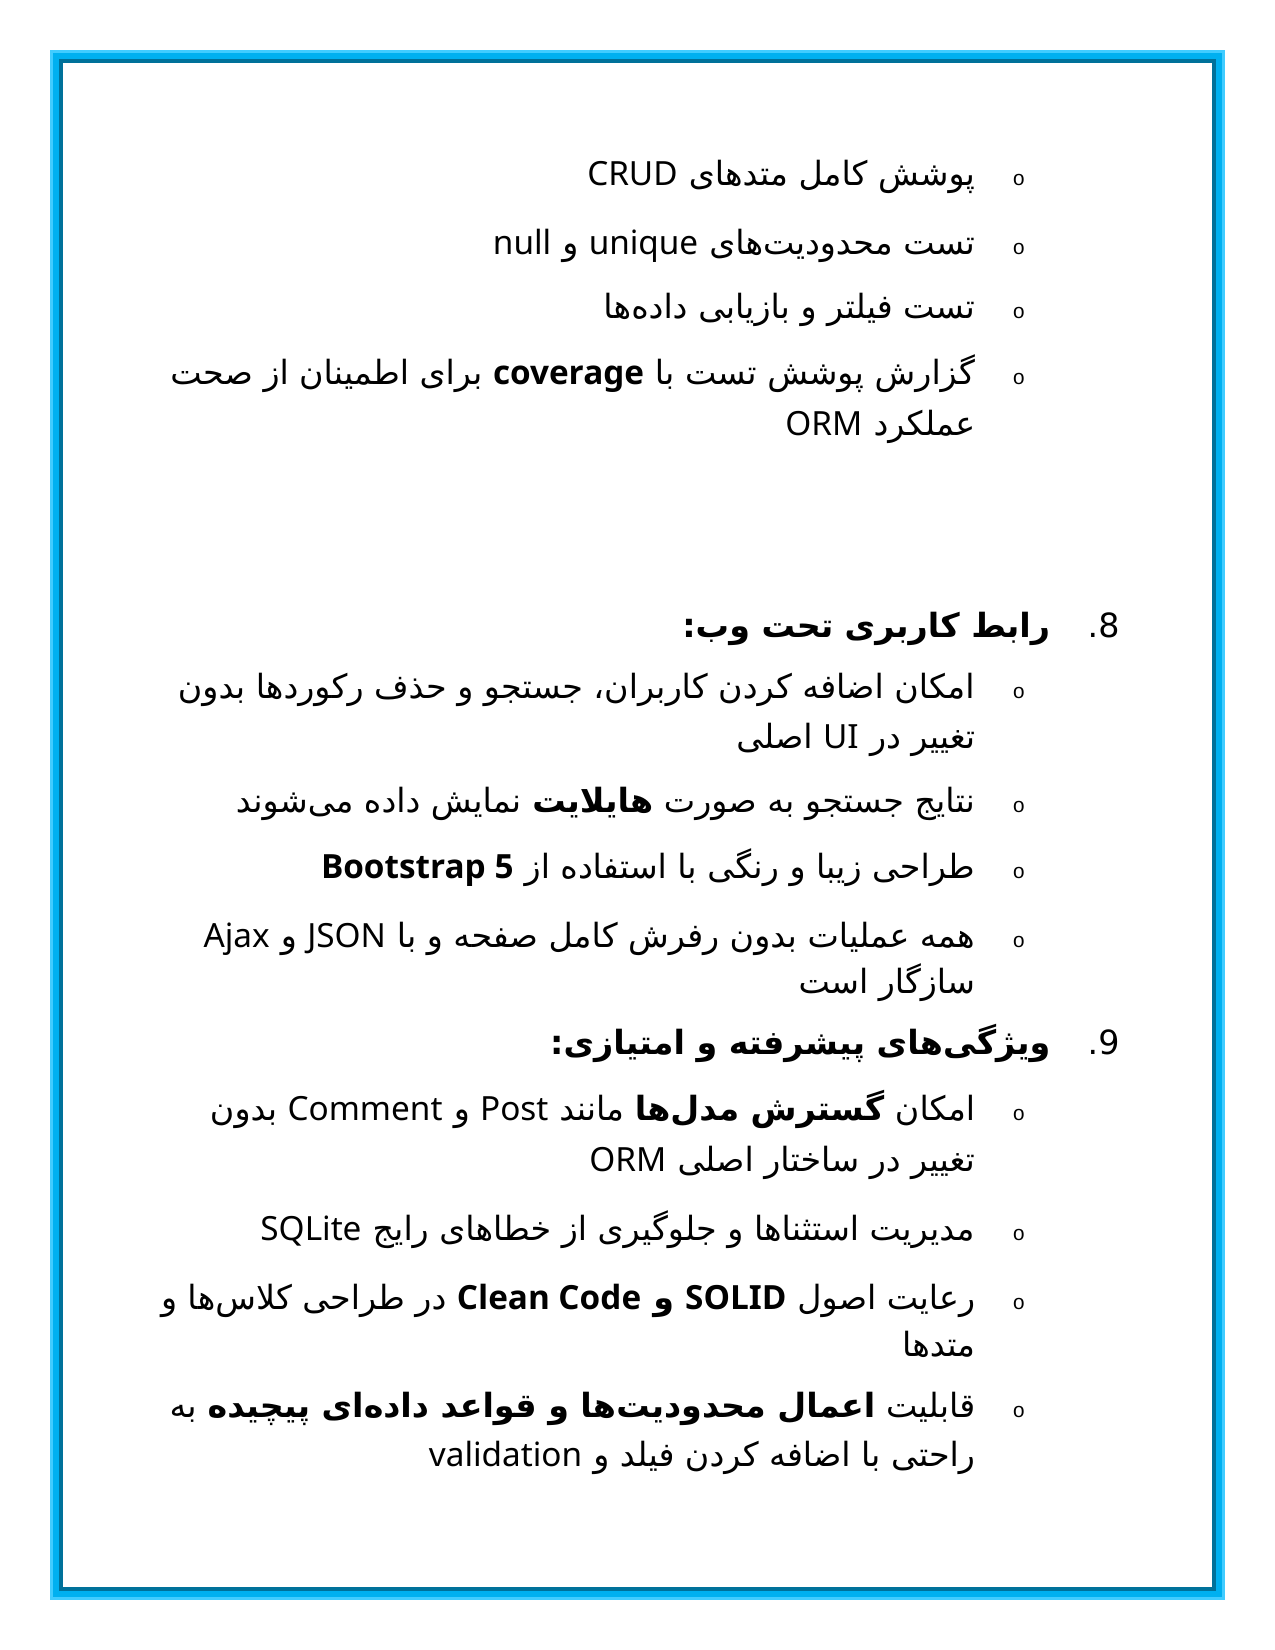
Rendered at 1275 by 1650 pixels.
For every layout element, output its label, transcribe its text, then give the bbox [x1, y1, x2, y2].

list رعایت اصول SOLID و Clean Code در طراحی کلاس‌ها و متدها [150, 1274, 1012, 1364]
list طراحی زیبا و رنگی با استفاده از Bootstrap 5 [150, 843, 1012, 888]
list مدیریت استثناها و جلوگیری از خطاهای رایج SQLite [150, 1205, 1012, 1251]
list رابط کاربری تحت وب: [150, 607, 1087, 646]
list پوشش کامل متدهای CRUD [150, 150, 1012, 195]
list گزارش پوشش تست با coverage برای اطمینان از صحت عملکرد ORM [150, 349, 1012, 446]
list قابلیت اعمال محدودیت‌ها و قواعد داده‌ای پیچیده به راحتی با اضافه کردن فیلد و validation [150, 1386, 1012, 1476]
list امکان گسترش مدل‌ها مانند Post و Comment بدون تغییر در ساختار اصلی ORM [150, 1085, 1012, 1182]
list همه عملیات بدون رفرش کامل صفحه و با JSON و Ajax سازگار است [150, 911, 1012, 1001]
list امکان اضافه کردن کاربران، جستجو و حذف رکوردها بدون تغییر در UI اصلی [150, 668, 1012, 758]
list ویژگی‌های پیشرفته و امتیازی: [150, 1024, 1087, 1063]
list نتایج جستجو به صورت هایلایت نمایش داده می‌شوند [150, 781, 1012, 820]
list تست فیلتر و بازیابی داده‌ها [150, 288, 1012, 327]
list تست محدودیت‌های unique و null [150, 219, 1012, 264]
